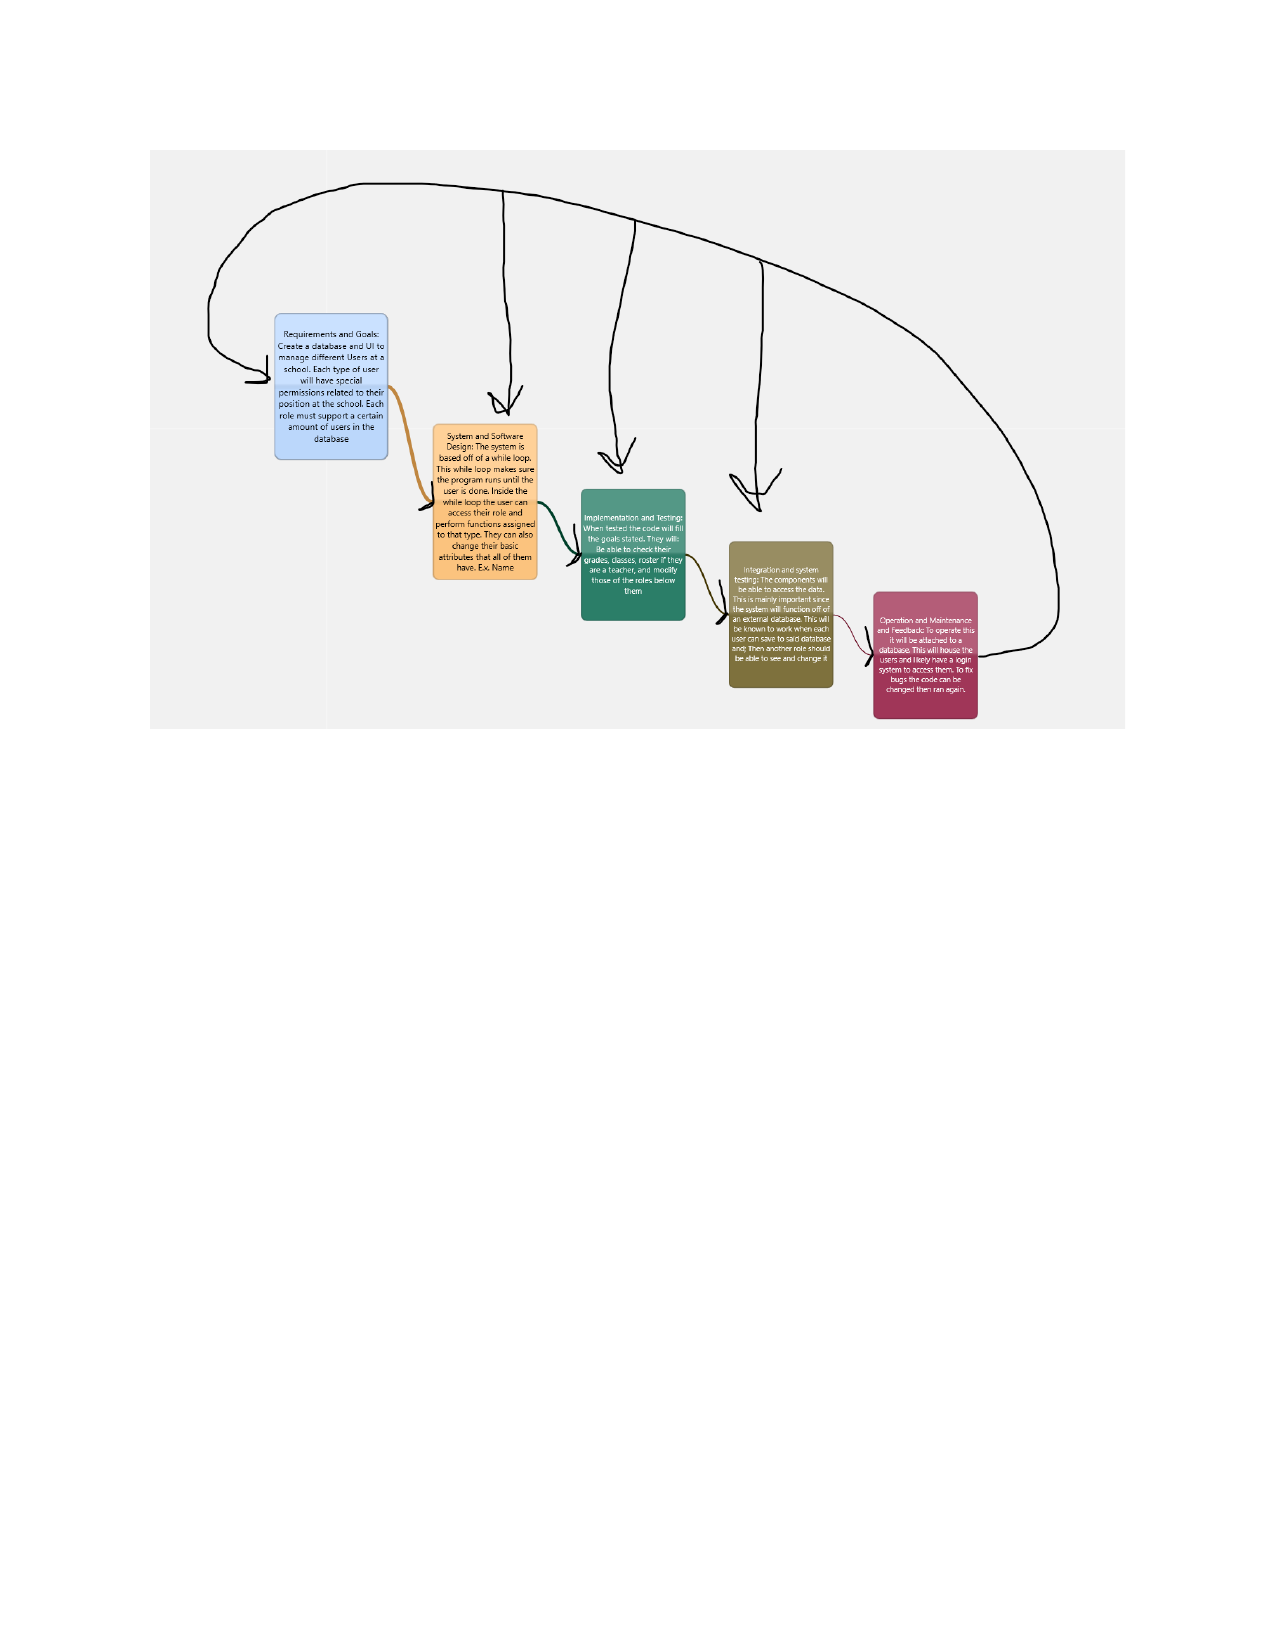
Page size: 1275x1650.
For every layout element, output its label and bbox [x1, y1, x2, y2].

picture [150, 150, 1125, 729]
